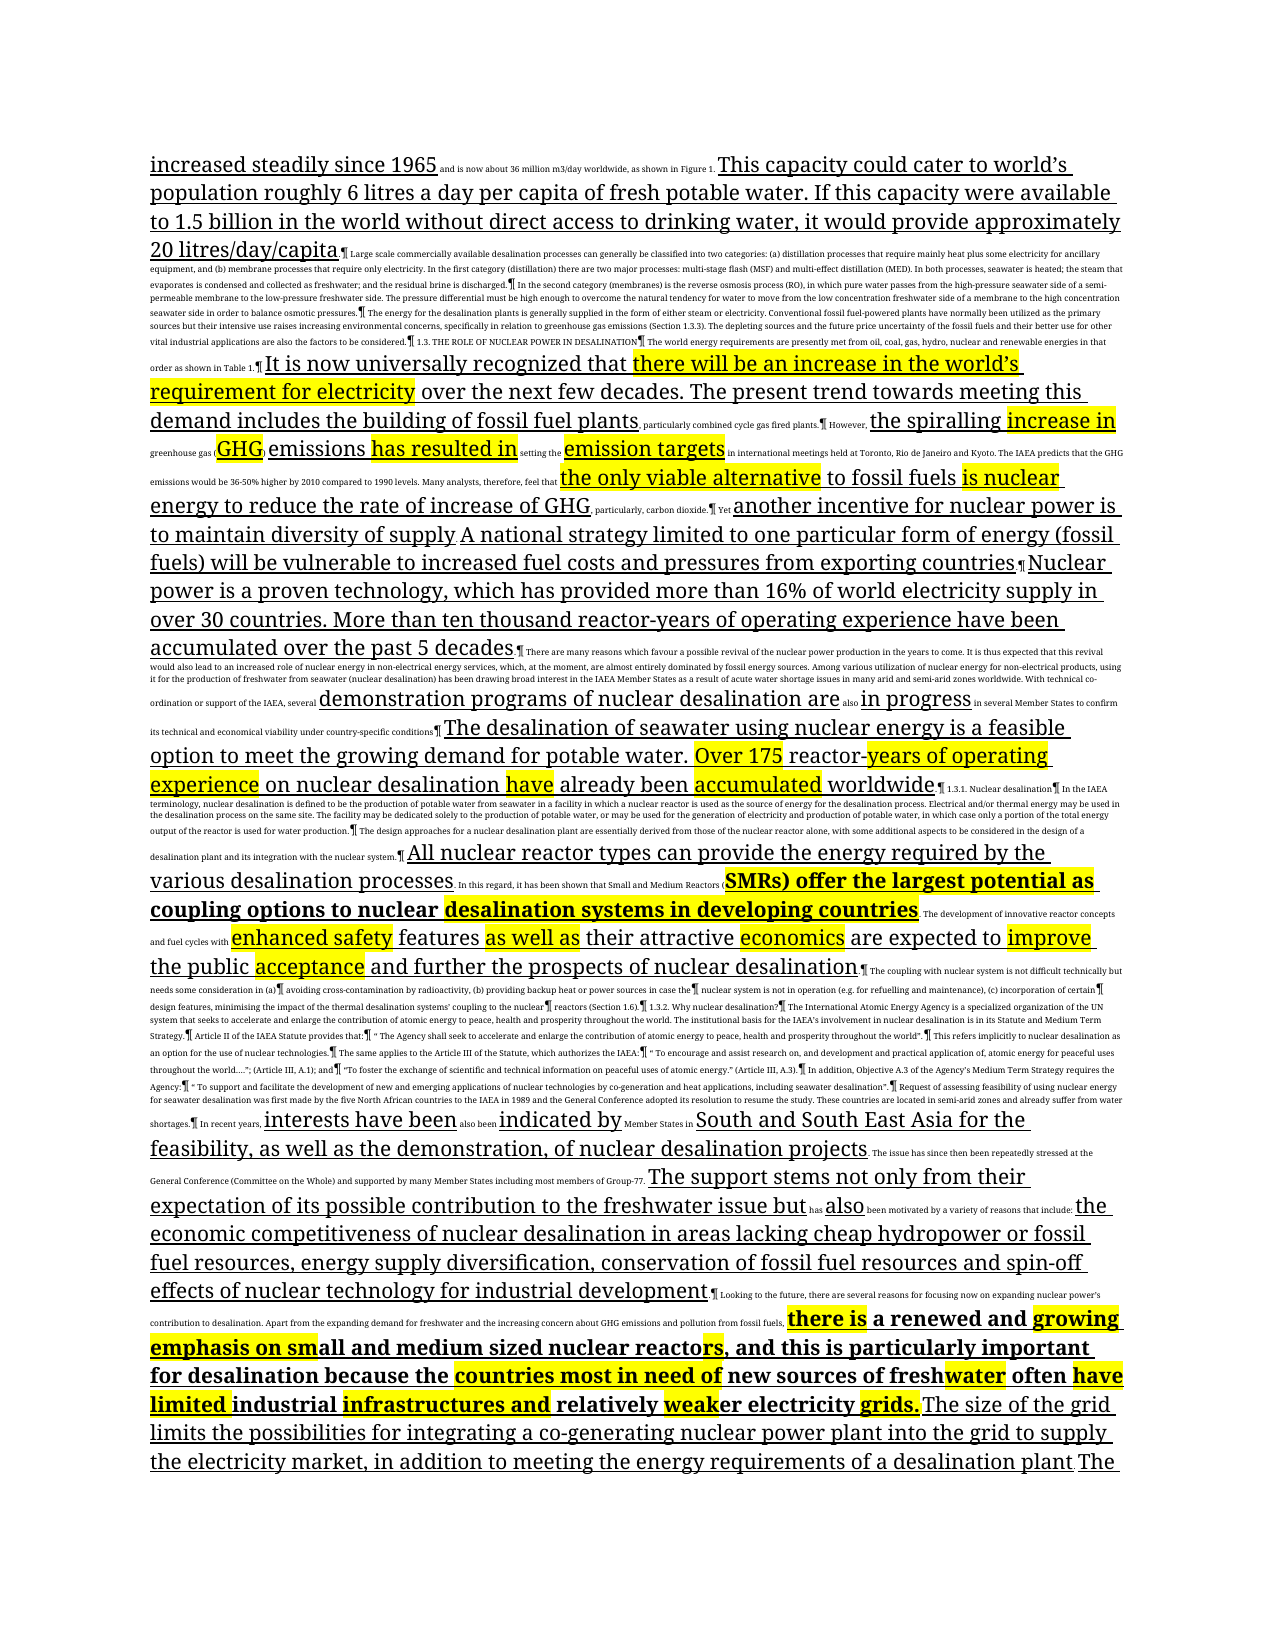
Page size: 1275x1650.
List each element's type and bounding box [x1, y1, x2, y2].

text [150, 150, 1125, 1475]
